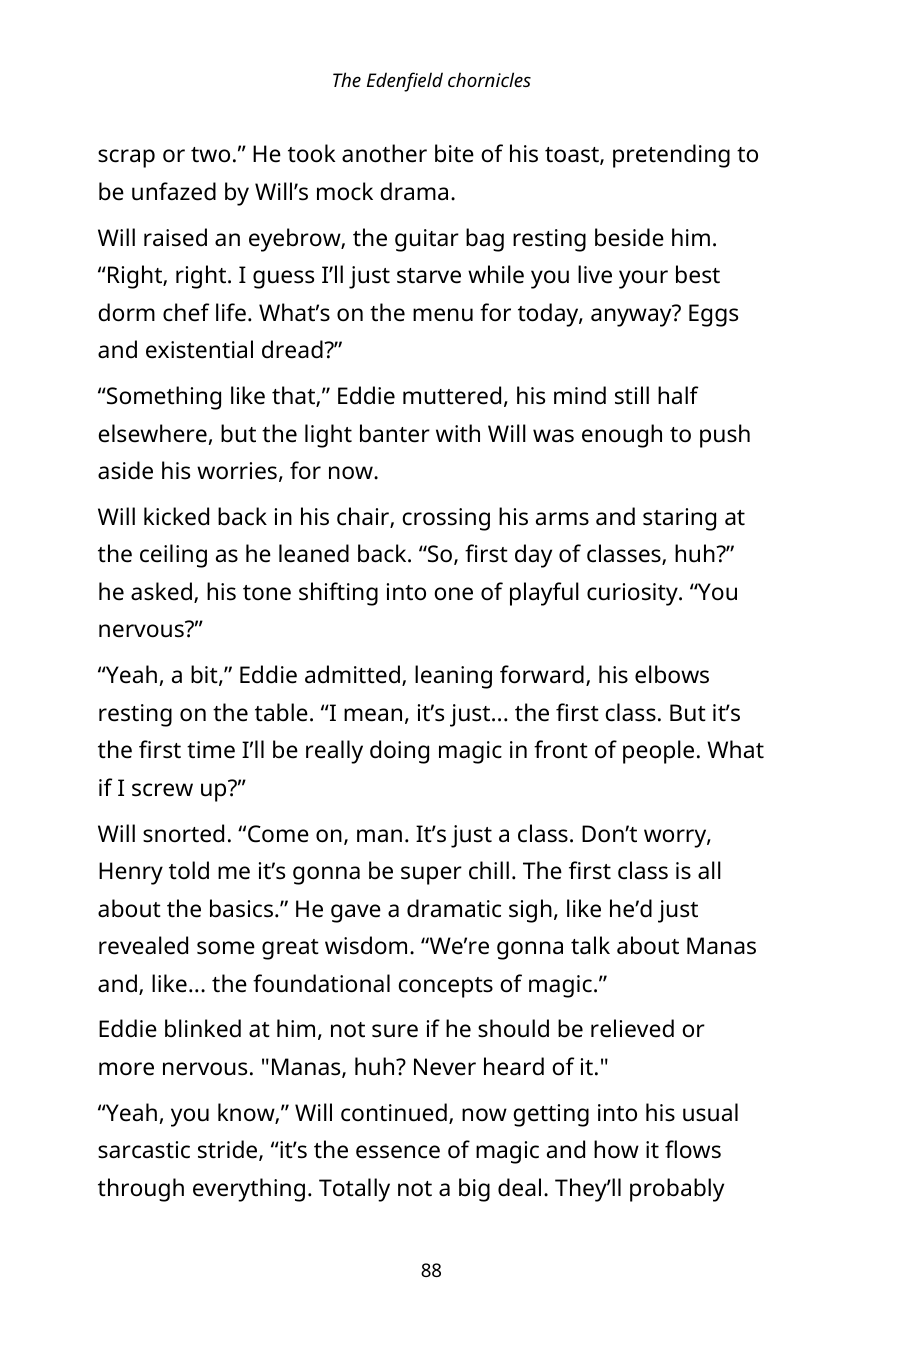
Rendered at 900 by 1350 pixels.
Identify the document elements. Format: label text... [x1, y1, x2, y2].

text “Something like that,” Eddie muttered, his mind still half elsewhere, but the light banter with Will was enough to push aside his worries, for now. [97, 380, 765, 486]
text Eddie blinked at him, not sure if he should be relieved or more nervous. "Manas, huh? Never heard of it." [97, 1013, 765, 1082]
text “Yeah, a bit,” Eddie admitted, leaning forward, his elbows resting on the table. “I mean, it’s just... the first class. But it’s the first time I’ll be really doing magic in front of people. What if I screw up?” [97, 659, 765, 803]
text Will raised an eyebrow, the guitar bag resting beside him. “Right, right. I guess I’ll just starve while you live your best dorm chef life. What’s on the menu for today, anyway? Eggs and existential dread?” [97, 222, 765, 366]
text Will snorted. “Come on, man. It’s just a class. Don’t worry, Henry told me it’s gonna be super chill. The first class is all about the basics.” He gave a dramatic sigh, like he’d just revealed some great wisdom. “We’re gonna talk about Manas and, like... the foundational concepts of magic.” [97, 818, 765, 999]
text Will kicked back in his chair, crossing his arms and staring at the ceiling as he leaned back. “So, first day of classes, huh?” he asked, his tone shifting into one of playful curiosity. “You nervous?” [97, 501, 765, 645]
